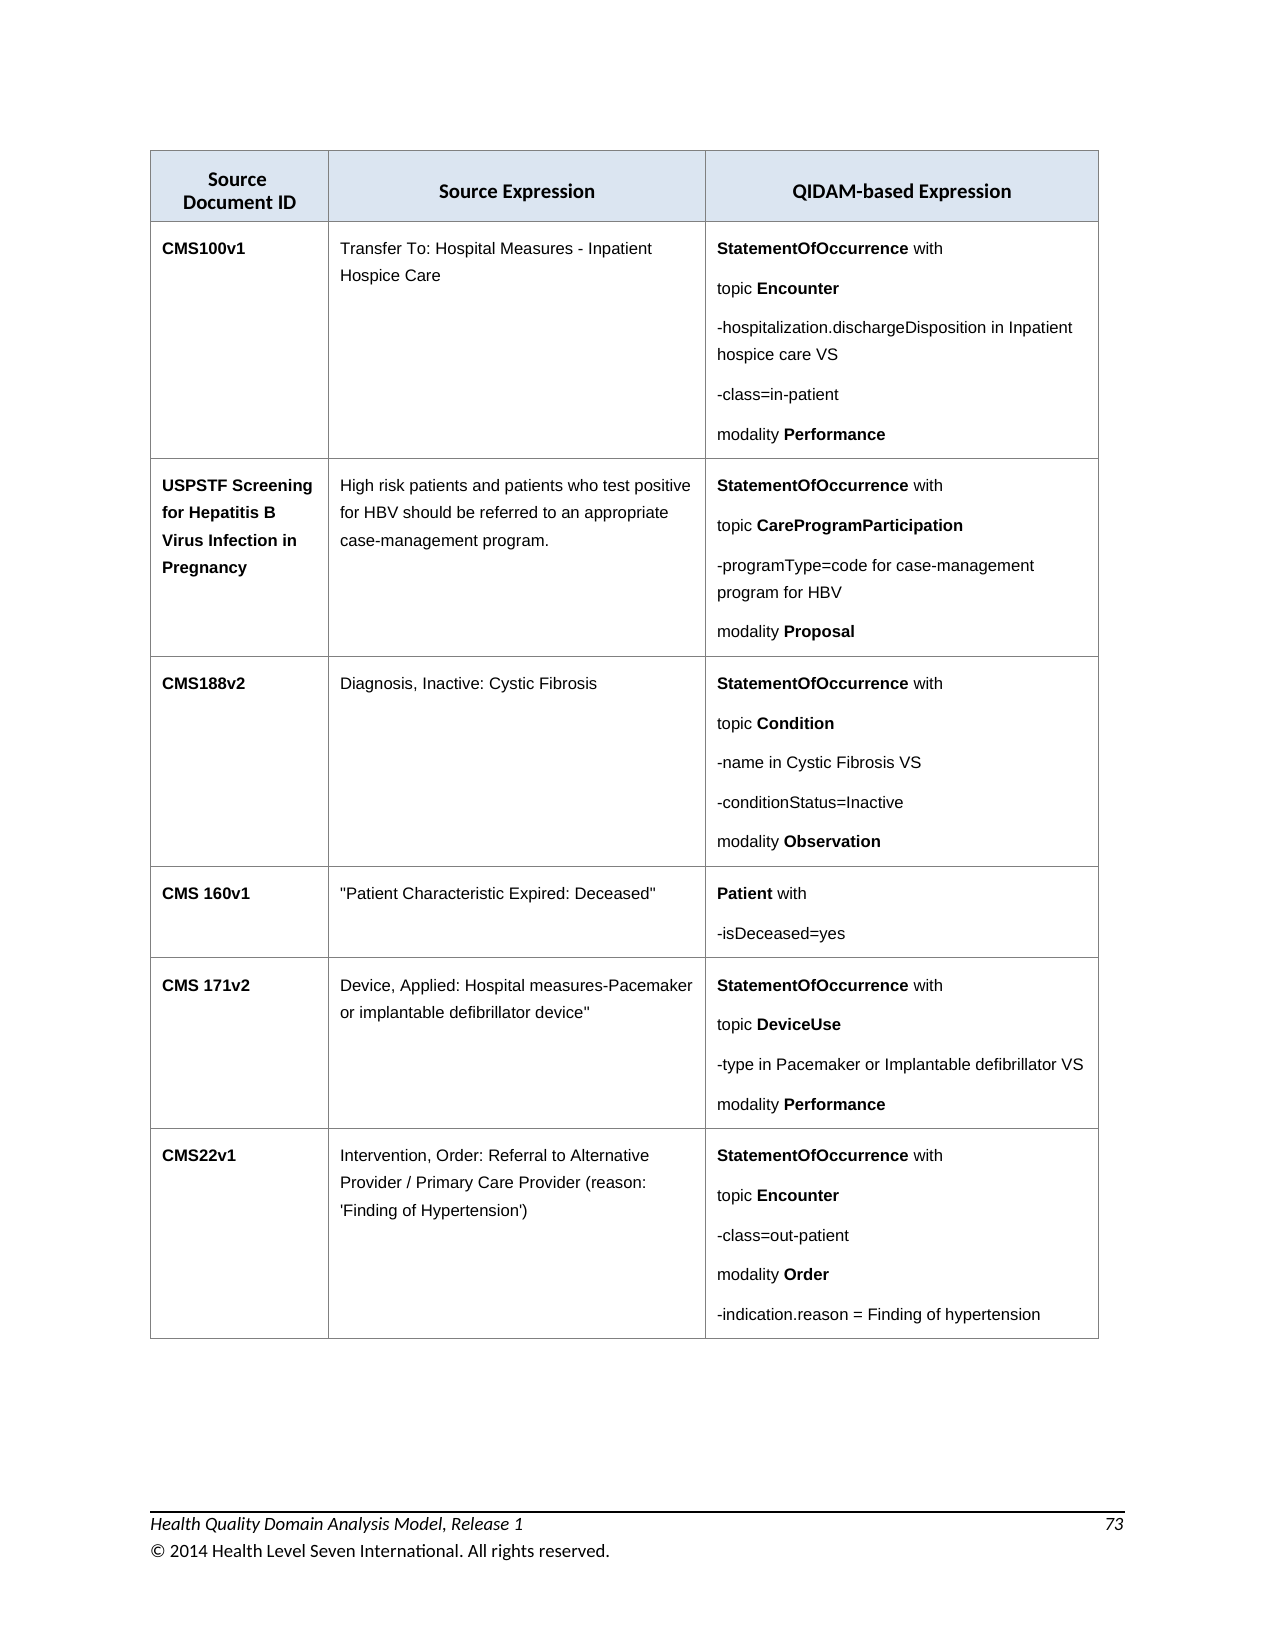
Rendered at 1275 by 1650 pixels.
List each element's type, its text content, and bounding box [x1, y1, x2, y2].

table_header Source Document ID [151, 151, 328, 221]
table_cell Device, Applied: Hospital measures-Pacemaker or implantable defibrillator device" [329, 958, 705, 1128]
table_cell CMS 160v1 [151, 867, 328, 957]
table_cell CMS100v1 [151, 222, 328, 458]
table_cell StatementOfOccurrence with topic DeviceUse -type in Pacemaker or Implantable defibrillator VS modality Performance [706, 958, 1098, 1128]
table_cell StatementOfOccurrence with topic Condition -name in Cystic Fibrosis VS -conditionStatus=Inactive modality Observation [706, 657, 1098, 866]
table_cell CMS188v2 [151, 657, 328, 866]
table_cell Transfer To: Hospital Measures - Inpatient Hospice Care [329, 222, 705, 458]
table_cell USPSTF Screening for Hepatitis B Virus Infection in Pregnancy [151, 459, 328, 656]
table_cell Diagnosis, Inactive: Cystic Fibrosis [329, 657, 705, 866]
table_cell CMS22v1 [151, 1129, 328, 1338]
table_cell High risk patients and patients who test positive for HBV should be referred to an appropriate case-management program. [329, 459, 705, 656]
table_cell CMS 171v2 [151, 958, 328, 1128]
table_cell StatementOfOccurrence with topic CareProgramParticipation -programType=code for case-management program for HBV modality Proposal [706, 459, 1098, 656]
table_cell StatementOfOccurrence with topic Encounter -hospitalization.dischargeDisposition in Inpatient hospice care VS -class=in-patient modality Performance [706, 222, 1098, 458]
table_cell "Patient Characteristic Expired: Deceased" [329, 867, 705, 957]
table_cell Patient with -isDeceased=yes [706, 867, 1098, 957]
table_header Source Expression [329, 151, 705, 221]
table_cell Intervention, Order: Referral to Alternative Provider / Primary Care Provider (reason: 'Finding of Hypertension') [329, 1129, 705, 1338]
table_cell StatementOfOccurrence with topic Encounter -class=out-patient modality Order -indication.reason = Finding of hypertension [706, 1129, 1098, 1338]
table_header QIDAM-based Expression [706, 151, 1098, 221]
